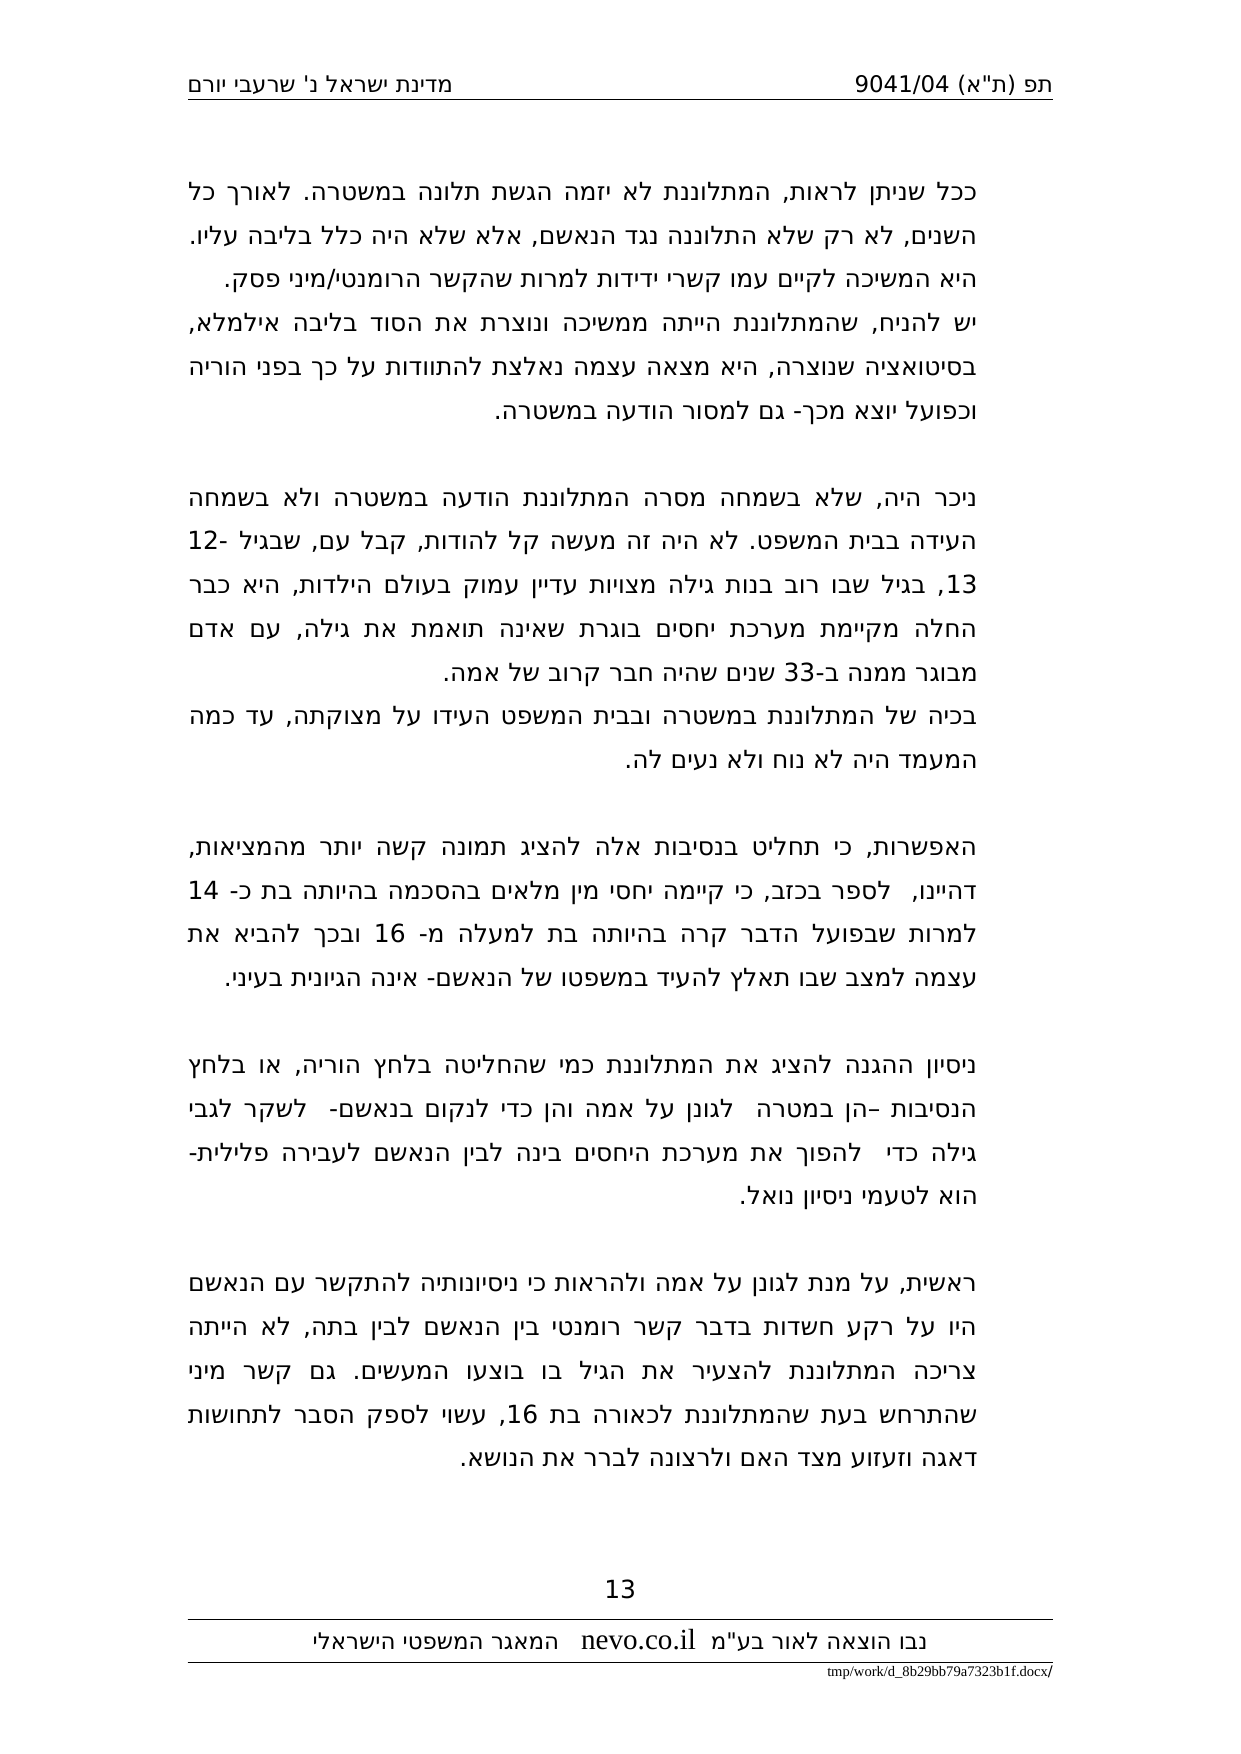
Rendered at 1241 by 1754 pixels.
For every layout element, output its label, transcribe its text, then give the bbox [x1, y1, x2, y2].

text ראשית, על מנת לגונן על אמה ולהראות כי ניסיונותיה להתקשר עם הנאשם היו על רקע חשדות בדבר קשר רומנטי בין הנאשם לבין בתה, לא הייתה צריכה המתלוננת להצעיר את הגיל בו בוצעו המעשים. גם קשר מיני שהתרחש בעת שהמתלוננת לכאורה בת 16, עשוי לספק הסבר לתחושות דאגה וזעזוע מצד האם ולרצונה לברר את הנושא. [187, 1269, 978, 1473]
text בכיה של המתלוננת במשטרה ובבית המשפט העידו על מצוקתה, עד כמה המעמד היה לא נוח ולא נעים לה. [187, 702, 978, 774]
text ניסיון ההגנה להציג את המתלוננת כמי שהחליטה בלחץ הוריה, או בלחץ הנסיבות –הן במטרה לגונן על אמה והן כדי לנקום בנאשם- לשקר לגבי גילה כדי להפוך את מערכת היחסים בינה לבין הנאשם לעבירה פלילית- הוא לטעמי ניסיון נואל. [187, 1050, 978, 1211]
text ככל שניתן לראות, המתלוננת לא יזמה הגשת תלונה במשטרה. לאורך כל השנים, לא רק שלא התלוננה נגד הנאשם, אלא שלא היה כלל בליבה עליו. היא המשיכה לקיים עמו קשרי ידידות למרות שהקשר הרומנטי/מיני פסק. [187, 177, 978, 294]
text האפשרות, כי תחליט בנסיבות אלה להציג תמונה קשה יותר מהמציאות, דהיינו, לספר בכזב, כי קיימה יחסי מין מלאים בהסכמה בהיותה בת כ- 14 למרות שבפועל הדבר קרה בהיותה בת למעלה מ- 16 ובכך להביא את עצמה למצב שבו תאלץ להעיד במשפטו של הנאשם- אינה הגיונית בעיני. [187, 832, 978, 993]
text ניכר היה, שלא בשמחה מסרה המתלוננת הודעה במשטרה ולא בשמחה העידה בבית המשפט. לא היה זה מעשה קל להודות, קבל עם, שבגיל 12-13, בגיל שבו רוב בנות גילה מצויות עדיין עמוק בעולם הילדות, היא כבר החלה מקיימת מערכת יחסים בוגרת שאינה תואמת את גילה, עם אדם מבוגר ממנה ב-33 שנים שהיה חבר קרוב של אמה. [187, 483, 978, 687]
text יש להניח, שהמתלוננת הייתה ממשיכה ונוצרת את הסוד בליבה אילמלא, בסיטואציה שנוצרה, היא מצאה עצמה נאלצת להתוודות על כך בפני הוריה וכפועל יוצא מכך- גם למסור הודעה במשטרה. [187, 308, 978, 425]
